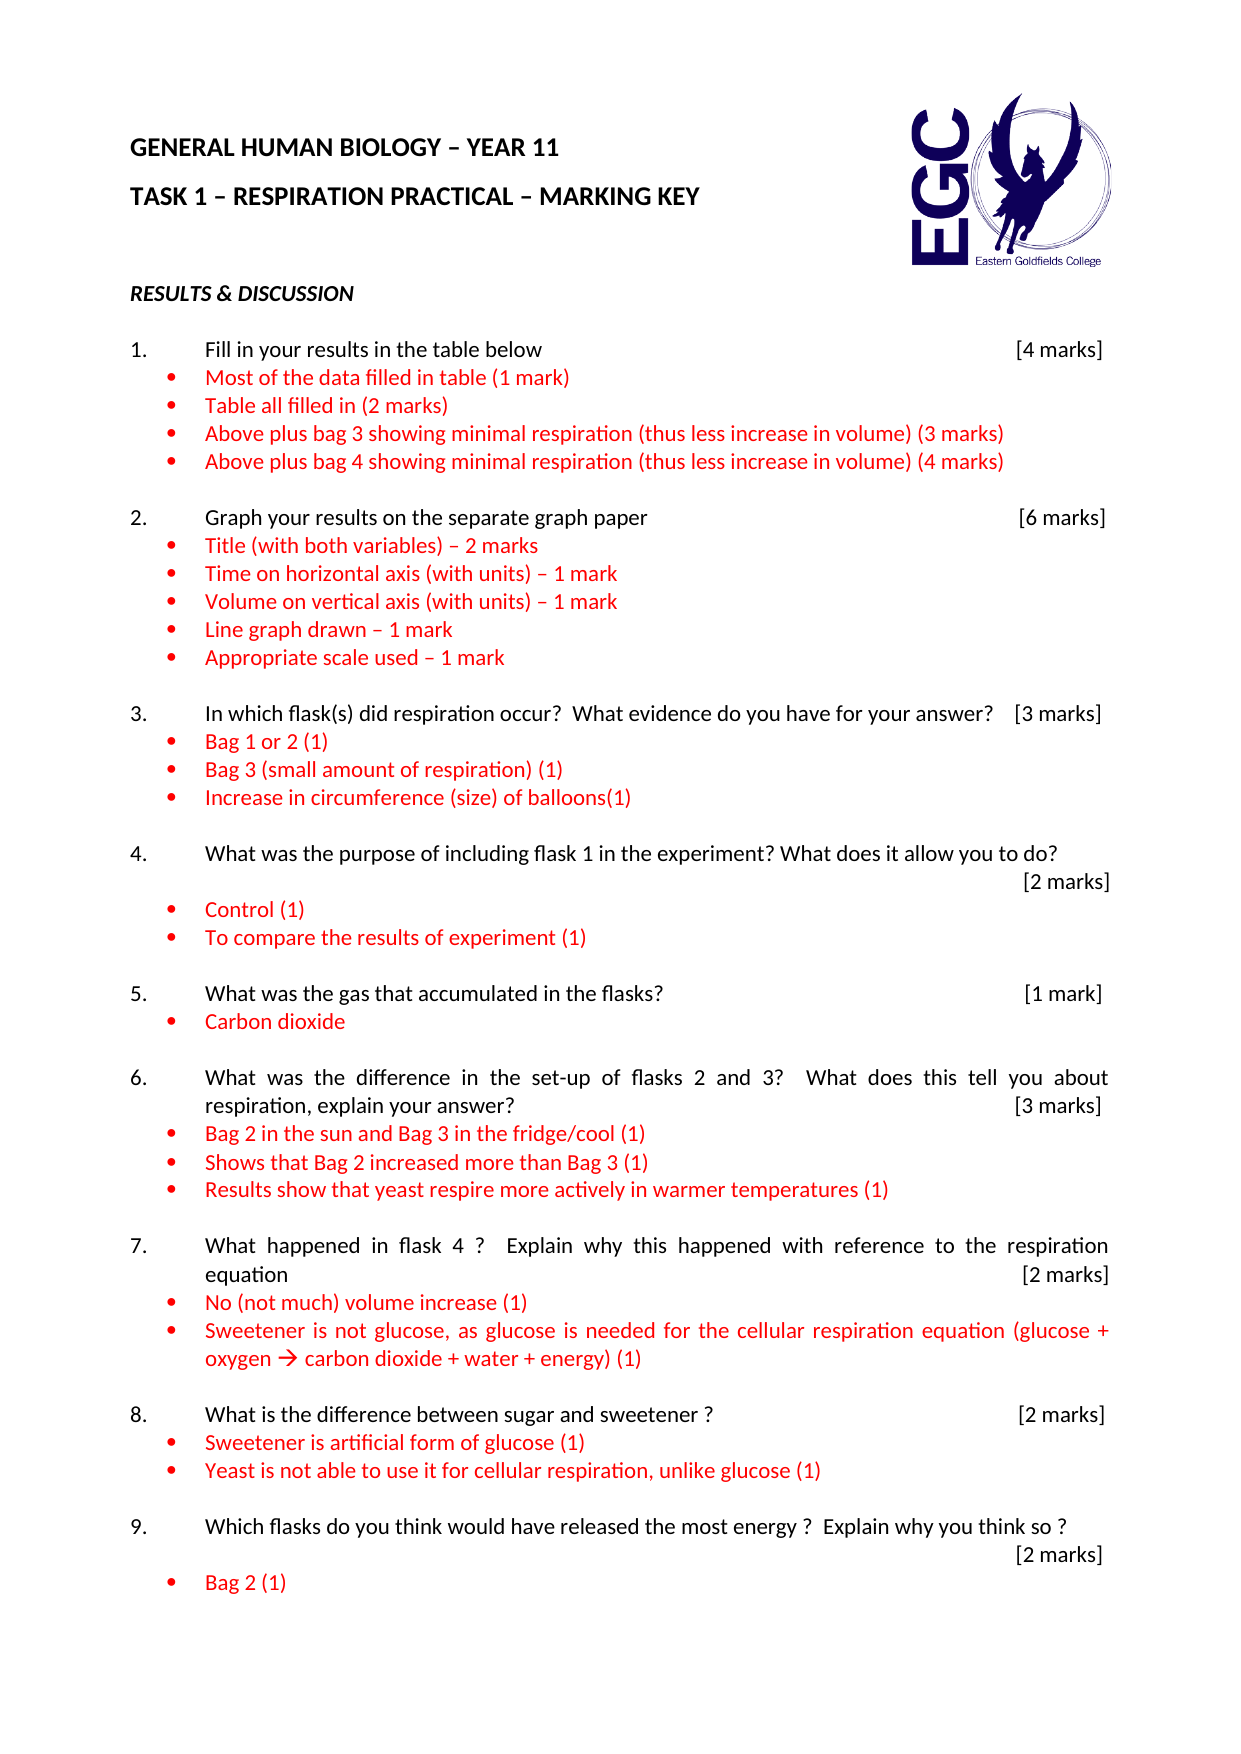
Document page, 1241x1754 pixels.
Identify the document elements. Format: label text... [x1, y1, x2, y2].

list Control (1) [167, 895, 1110, 923]
list Table all filled in (2 marks) [167, 391, 1110, 419]
list To compare the results of experiment (1) [167, 923, 1110, 951]
list Most of the data filled in table (1 mark) [167, 363, 1110, 391]
list No (not much) volume increase (1) [167, 1288, 1110, 1316]
list Volume on vertical axis (with units) – 1 mark [167, 587, 1110, 615]
list Results show that yeast respire more actively in warmer temperatures (1) [167, 1176, 1110, 1204]
list Appropriate scale used – 1 mark [167, 643, 1110, 671]
text 7. What happened in flask 4 ? Explain why this happened with reference to the respiration equation [2 marks] [130, 1232, 1110, 1288]
text 1. Fill in your results in the table below [4 marks] [130, 335, 1110, 363]
list Bag 2 in the sun and Bag 3 in the fridge/cool (1) [167, 1119, 1110, 1148]
text 2. Graph your results on the separate graph paper [6 marks] [130, 503, 1110, 531]
list Bag 3 (small amount of respiration) (1) [167, 755, 1110, 783]
text 6. What was the difference in the set-up of flasks 2 and 3? What does this tell you about respiration, explain your answer? [3 marks] [130, 1063, 1110, 1119]
list Carbon dioxide [167, 1007, 1110, 1036]
list Title (with both variables) – 2 marks [167, 531, 1110, 559]
text RESULTS & DISCUSSION [130, 279, 1110, 307]
list Yeast is not able to use it for cellular respiration, unlike glucose (1) [167, 1456, 1110, 1484]
list Shows that Bag 2 increased more than Bag 3 (1) [167, 1148, 1110, 1176]
text 3. In which flask(s) did respiration occur? What evidence do you have for your answer? [3 marks] [130, 699, 1110, 727]
text 4. What was the purpose of including flask 1 in the experiment? What does it allow you to do? [130, 839, 1110, 867]
text [2 marks] [130, 1540, 1110, 1568]
list Sweetener is not glucose, as glucose is needed for the cellular respiration equation (glucose + oxygen carbon dioxide + water + energy) (1) [167, 1316, 1110, 1372]
text 9. Which flasks do you think would have released the most energy ? Explain why you think so ? [130, 1512, 1110, 1540]
text TASK 1 – RESPIRATION PRACTICAL – MARKING KEY [130, 179, 1110, 213]
list Above plus bag 3 showing minimal respiration (thus less increase in volume) (3 marks) [167, 419, 1110, 447]
list Bag 1 or 2 (1) [167, 727, 1110, 755]
list Bag 2 (1) [167, 1568, 1110, 1596]
list Sweetener is artificial form of glucose (1) [167, 1428, 1110, 1456]
list Increase in circumference (size) of balloons(1) [167, 783, 1110, 811]
text [2 marks] [130, 867, 1110, 895]
list Line graph drawn – 1 mark [167, 615, 1110, 643]
list Time on horizontal axis (with units) – 1 mark [167, 559, 1110, 587]
text 5. What was the gas that accumulated in the flasks? [1 mark] [130, 979, 1110, 1007]
list Above plus bag 4 showing minimal respiration (thus less increase in volume) (4 marks) [167, 447, 1110, 475]
picture [911, 93, 1112, 267]
text GENERAL HUMAN BIOLOGY – YEAR 11 [130, 130, 1110, 163]
text 8. What is the difference between sugar and sweetener ? [2 marks] [130, 1400, 1110, 1428]
